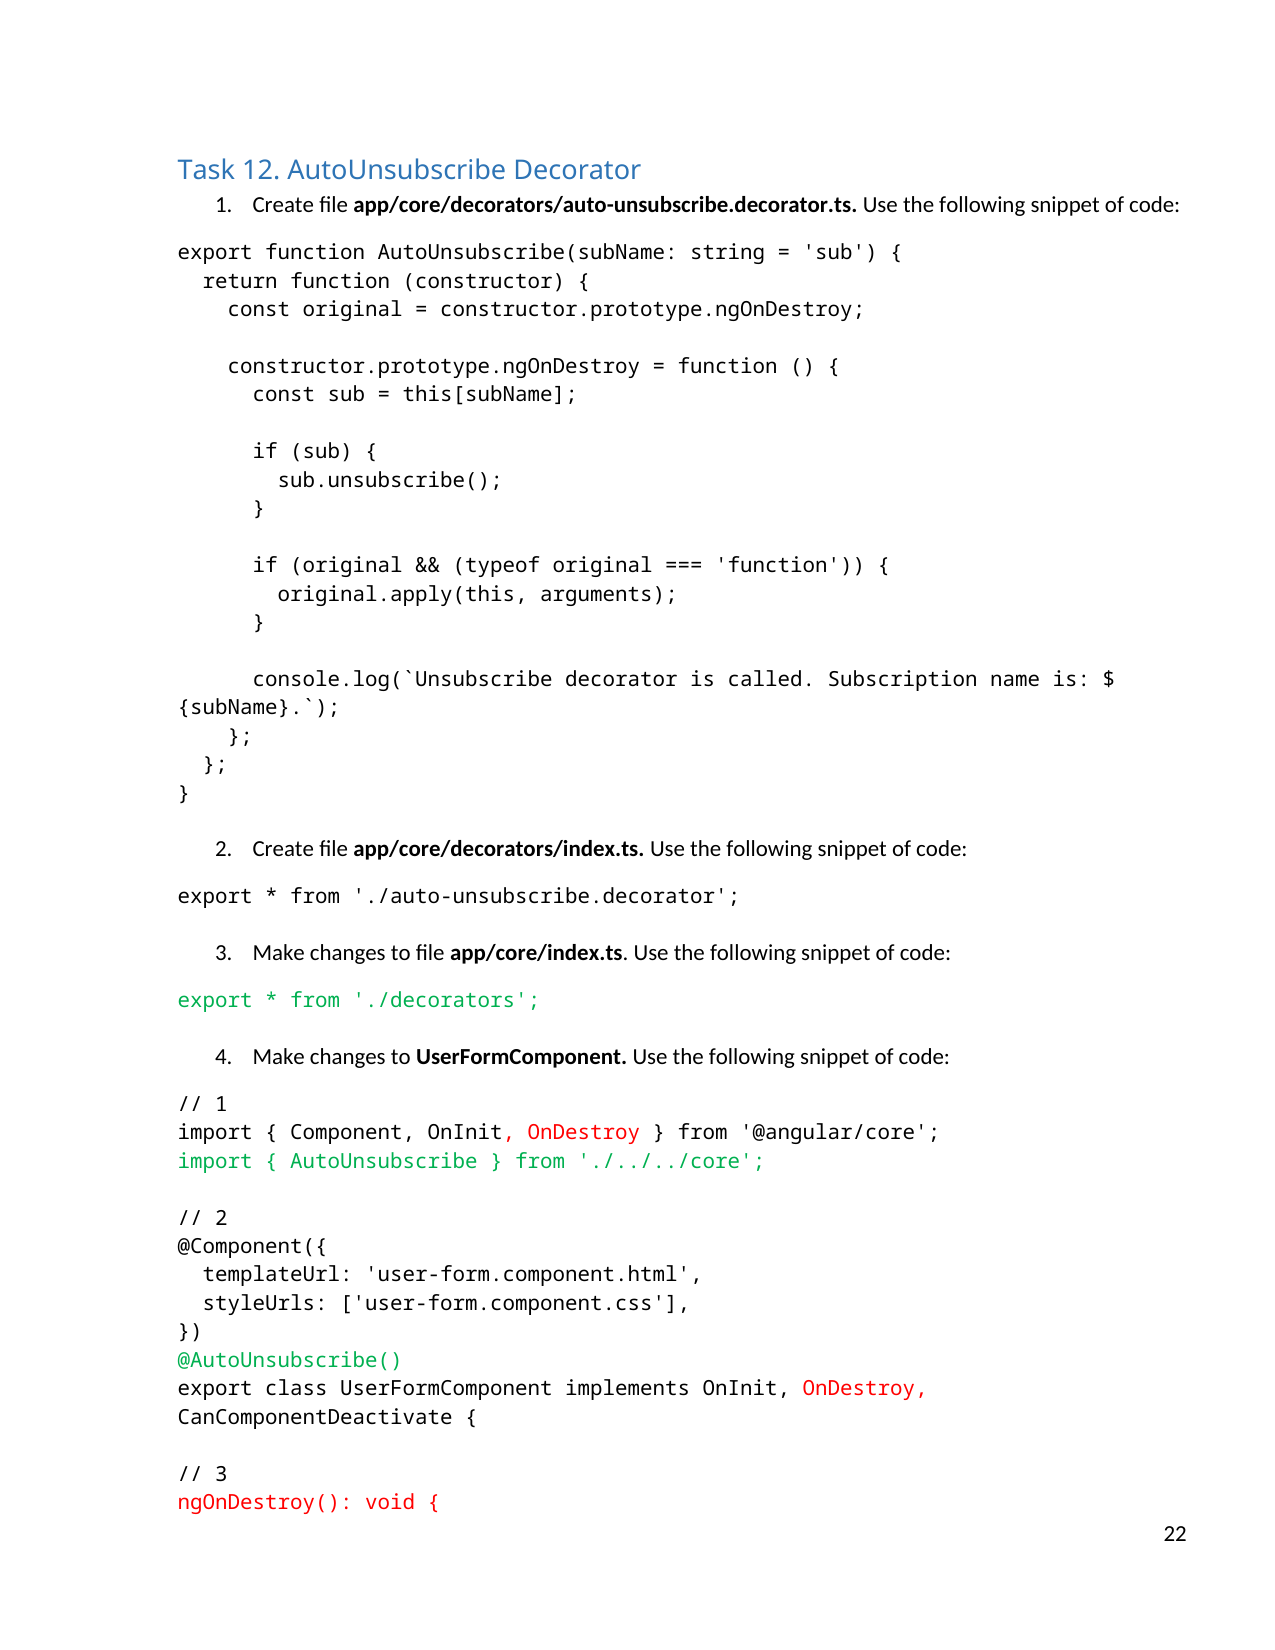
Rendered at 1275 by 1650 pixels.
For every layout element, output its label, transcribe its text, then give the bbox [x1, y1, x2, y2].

list Create file app/core/decorators/auto-unsubscribe.decorator.ts. Use the following snippet of code: [215, 191, 1186, 218]
text }; [177, 721, 1186, 749]
subtitle Task 12. AutoUnsubscribe Decorator [177, 151, 1186, 188]
text @Component({ [177, 1231, 1186, 1259]
text sub.unsubscribe(); [177, 465, 1186, 493]
text // 1 [177, 1089, 1186, 1117]
text styleUrls: ['user-form.component.css'], [177, 1288, 1186, 1316]
list Make changes to UserFormComponent. Use the following snippet of code: [215, 1042, 1186, 1070]
text original.apply(this, arguments); [177, 579, 1186, 607]
text }; [177, 749, 1186, 778]
text export function AutoUnsubscribe(subName: string = 'sub') { [177, 237, 1186, 266]
text const original = constructor.prototype.ngOnDestroy; [177, 294, 1186, 323]
text constructor.prototype.ngOnDestroy = function () { [177, 351, 1186, 379]
text // 2 [177, 1203, 1186, 1231]
text if (original && (typeof original === 'function')) { [177, 550, 1186, 579]
text ngOnDestroy(): void { [177, 1487, 1186, 1516]
text import { Component, OnInit, OnDestroy } from '@angular/core'; [177, 1117, 1186, 1146]
text } [177, 493, 1186, 522]
text export * from './decorators'; [177, 985, 1186, 1014]
text // 3 [177, 1459, 1186, 1487]
text const sub = this[subName]; [177, 379, 1186, 408]
list Create file app/core/decorators/index.ts. Use the following snippet of code: [215, 834, 1186, 863]
text } [177, 607, 1186, 636]
list Make changes to file app/core/index.ts. Use the following snippet of code: [215, 938, 1186, 966]
text templateUrl: 'user-form.component.html', [177, 1259, 1186, 1288]
text console.log(`Unsubscribe decorator is called. Subscription name is: ${subName}.`); [177, 664, 1186, 721]
text export class UserFormComponent implements OnInit, OnDestroy, CanComponentDeactivate { [177, 1373, 1186, 1430]
text if (sub) { [177, 436, 1186, 465]
text import { AutoUnsubscribe } from './../../core'; [177, 1146, 1186, 1174]
text @AutoUnsubscribe() [177, 1345, 1186, 1373]
text return function (constructor) { [177, 266, 1186, 294]
text export * from './auto-unsubscribe.decorator'; [177, 881, 1186, 910]
text } [177, 778, 1186, 806]
text }) [177, 1316, 1186, 1345]
